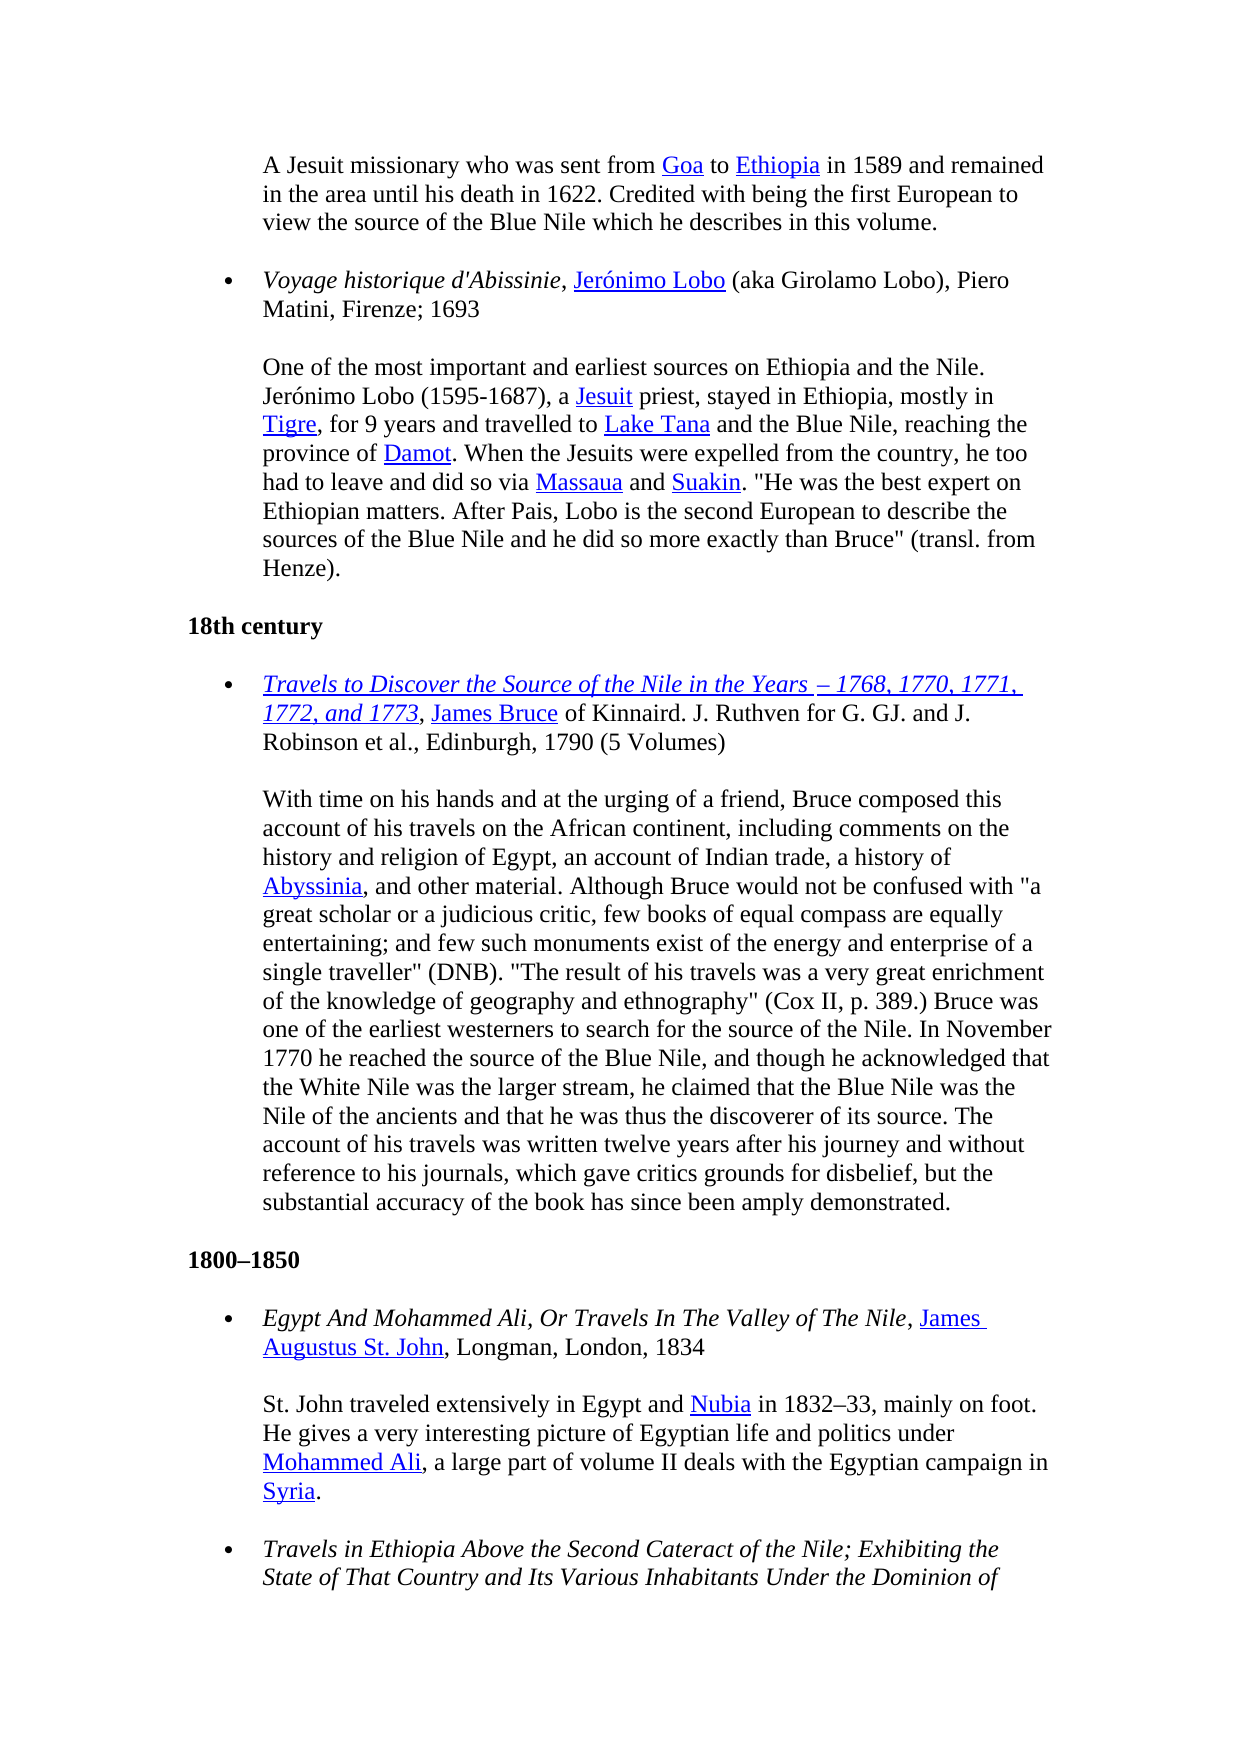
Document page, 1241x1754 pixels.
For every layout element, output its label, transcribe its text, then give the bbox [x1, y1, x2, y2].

list Egypt And Mohammed Ali, Or Travels In The Valley of The Nile, James Augustus St. John, Longman, London, 1834 [225, 1303, 1053, 1360]
text One of the most important and earliest sources on Ethiopia and the Nile. Jerónimo Lobo (1595-1687), a Jesuit priest, stayed in Ethiopia, mostly in Tigre, for 9 years and travelled to Lake Tana and the Blue Nile, reaching the province of Damot. When the Jesuits were expelled from the country, he too had to leave and did so via Massaua and Suakin. "He was the best expert on Ethiopian matters. After Pais, Lobo is the second European to describe the sources of the Blue Nile and he did so more exactly than Bruce" (transl. from Henze). [262, 352, 1053, 582]
text 1800–1850 [187, 1245, 1053, 1274]
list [225, 1534, 1053, 1591]
text A Jesuit missionary who was sent from Goa to Ethiopia in 1589 and remained in the area until his death in 1622. Credited with being the first European to view the source of the Blue Nile which he describes in this volume. [262, 150, 1053, 236]
list Travels to Discover the Source of the Nile in the Years – 1768, 1770, 1771, 1772, and 1773, James Bruce of Kinnaird. J. Ruthven for G. GJ. and J. Robinson et al., Edinburgh, 1790 (5 Volumes) [225, 669, 1053, 755]
text With time on his hands and at the urging of a friend, Bruce composed this account of his travels on the African continent, including comments on the history and religion of Egypt, an account of Indian trade, a history of Abyssinia, and other material. Although Bruce would not be confused with "a great scholar or a judicious critic, few books of equal compass are equally entertaining; and few such monuments exist of the energy and enterprise of a single traveller" (DNB). "The result of his travels was a very great enrichment of the knowledge of geography and ethnography" (Cox II, p. 389.) Bruce was one of the earliest westerners to search for the source of the Nile. In November 1770 he reached the source of the Blue Nile, and though he acknowledged that the White Nile was the larger stream, he claimed that the Blue Nile was the Nile of the ancients and that he was thus the discoverer of its source. The account of his travels was written twelve years after his journey and without reference to his journals, which gave critics grounds for disbelief, but the substantial accuracy of the book has since been amply demonstrated. [262, 784, 1053, 1216]
list Voyage historique d'Abissinie, Jerónimo Lobo (aka Girolamo Lobo), Piero Matini, Firenze; 1693 [225, 265, 1053, 323]
text 18th century [187, 611, 1053, 640]
text St. John traveled extensively in Egypt and Nubia in 1832–33, mainly on foot. He gives a very interesting picture of Egyptian life and politics under Mohammed Ali, a large part of volume II deals with the Egyptian campaign in Syria. [262, 1389, 1053, 1504]
